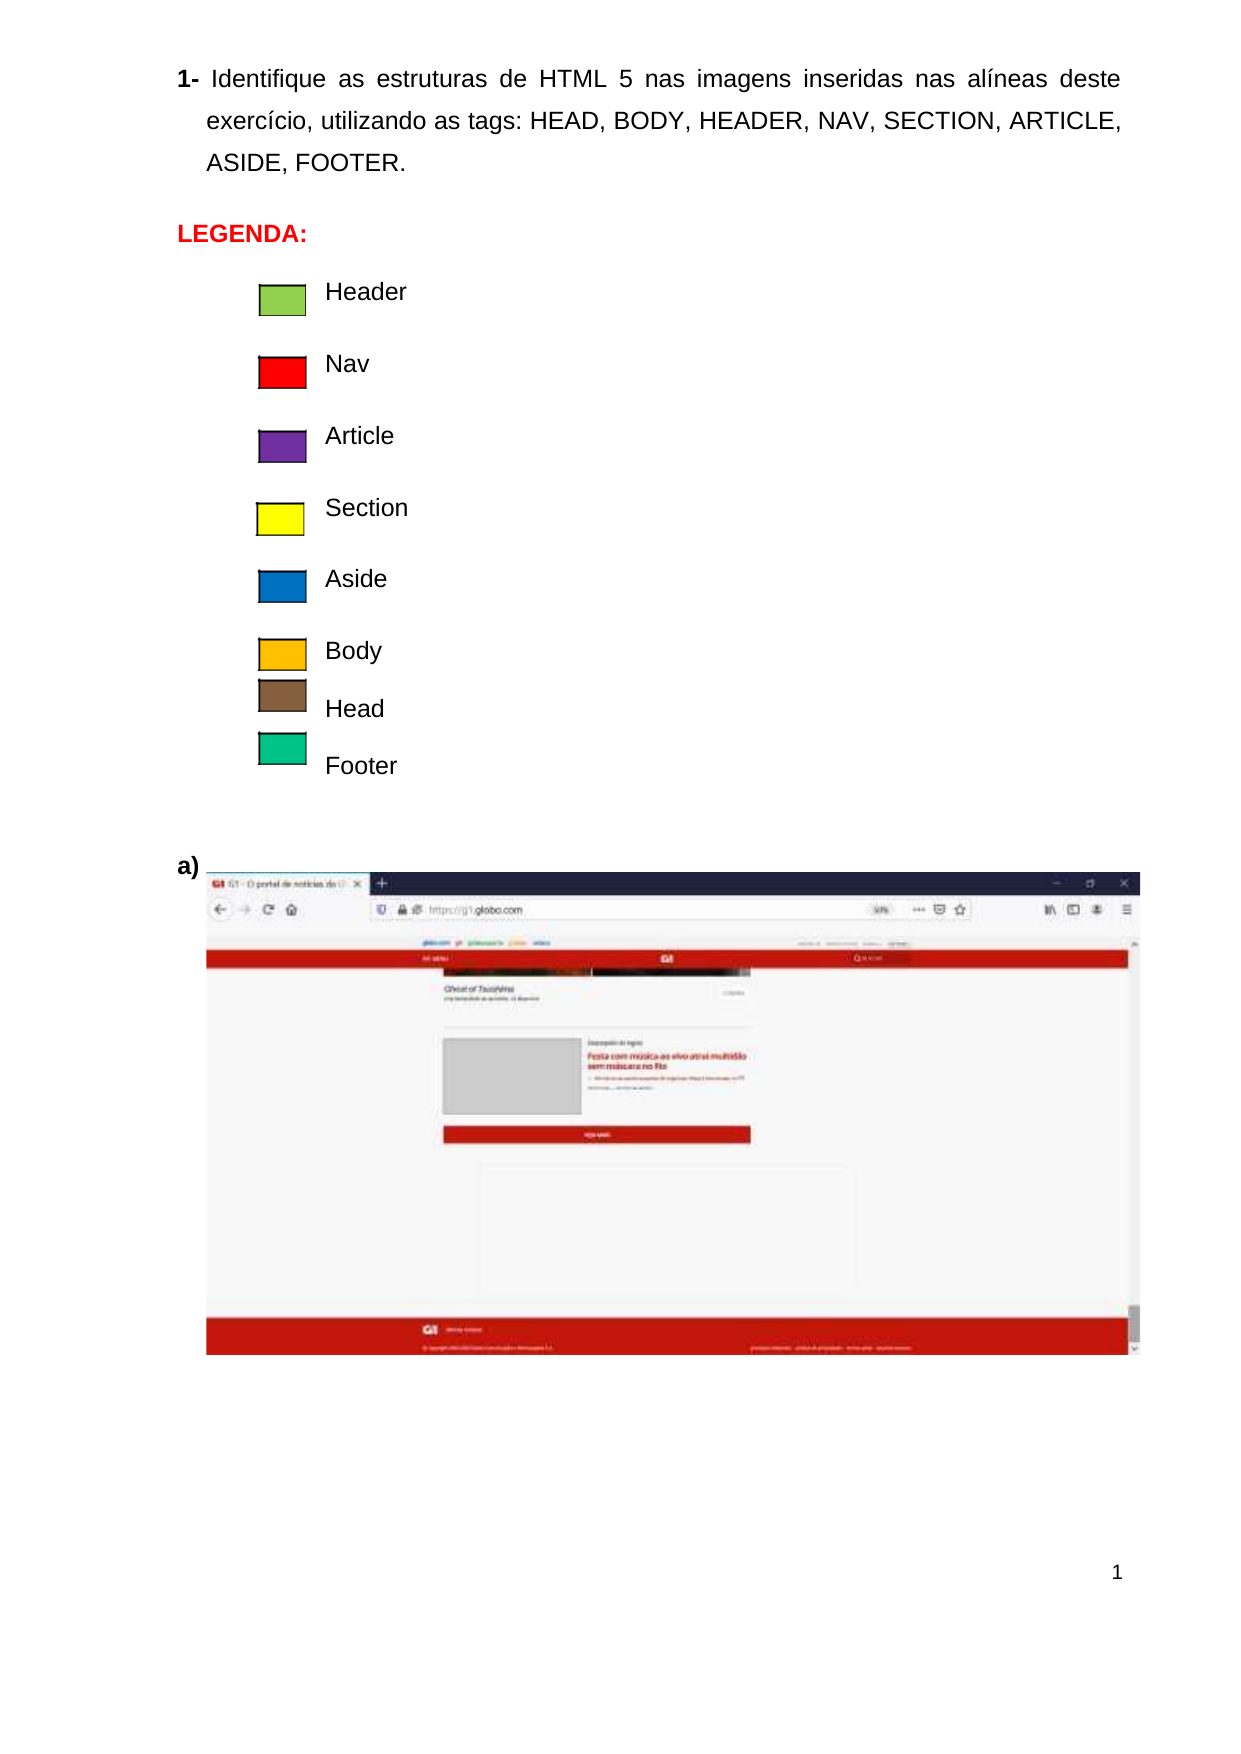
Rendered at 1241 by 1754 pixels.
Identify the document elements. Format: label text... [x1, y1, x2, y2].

text Footer [325, 751, 1212, 780]
text Head [325, 694, 1212, 722]
text a) [177, 851, 1212, 879]
text Aside [325, 564, 1212, 593]
text Body [325, 636, 1212, 665]
text Header [325, 277, 1212, 306]
picture [257, 731, 307, 765]
text Section [325, 492, 1212, 521]
picture [258, 284, 306, 316]
text 1 [87, 1560, 1123, 1584]
text Nav [325, 349, 1212, 377]
picture [257, 637, 307, 671]
picture [255, 502, 305, 536]
picture [257, 355, 307, 389]
picture [257, 678, 307, 712]
text Article [325, 421, 1212, 449]
text 1- Identifique as estruturas de HTML 5 nas imagens inseridas nas alíneas deste exercício, utilizando as tags: HEAD, BODY, HEADER, NAV, SECTION, ARTICLE, ASIDE, FOOTER. [177, 64, 1123, 177]
picture [257, 429, 307, 463]
picture [257, 569, 307, 603]
picture [206, 879, 1141, 1355]
text LEGENDA: [177, 219, 1212, 248]
